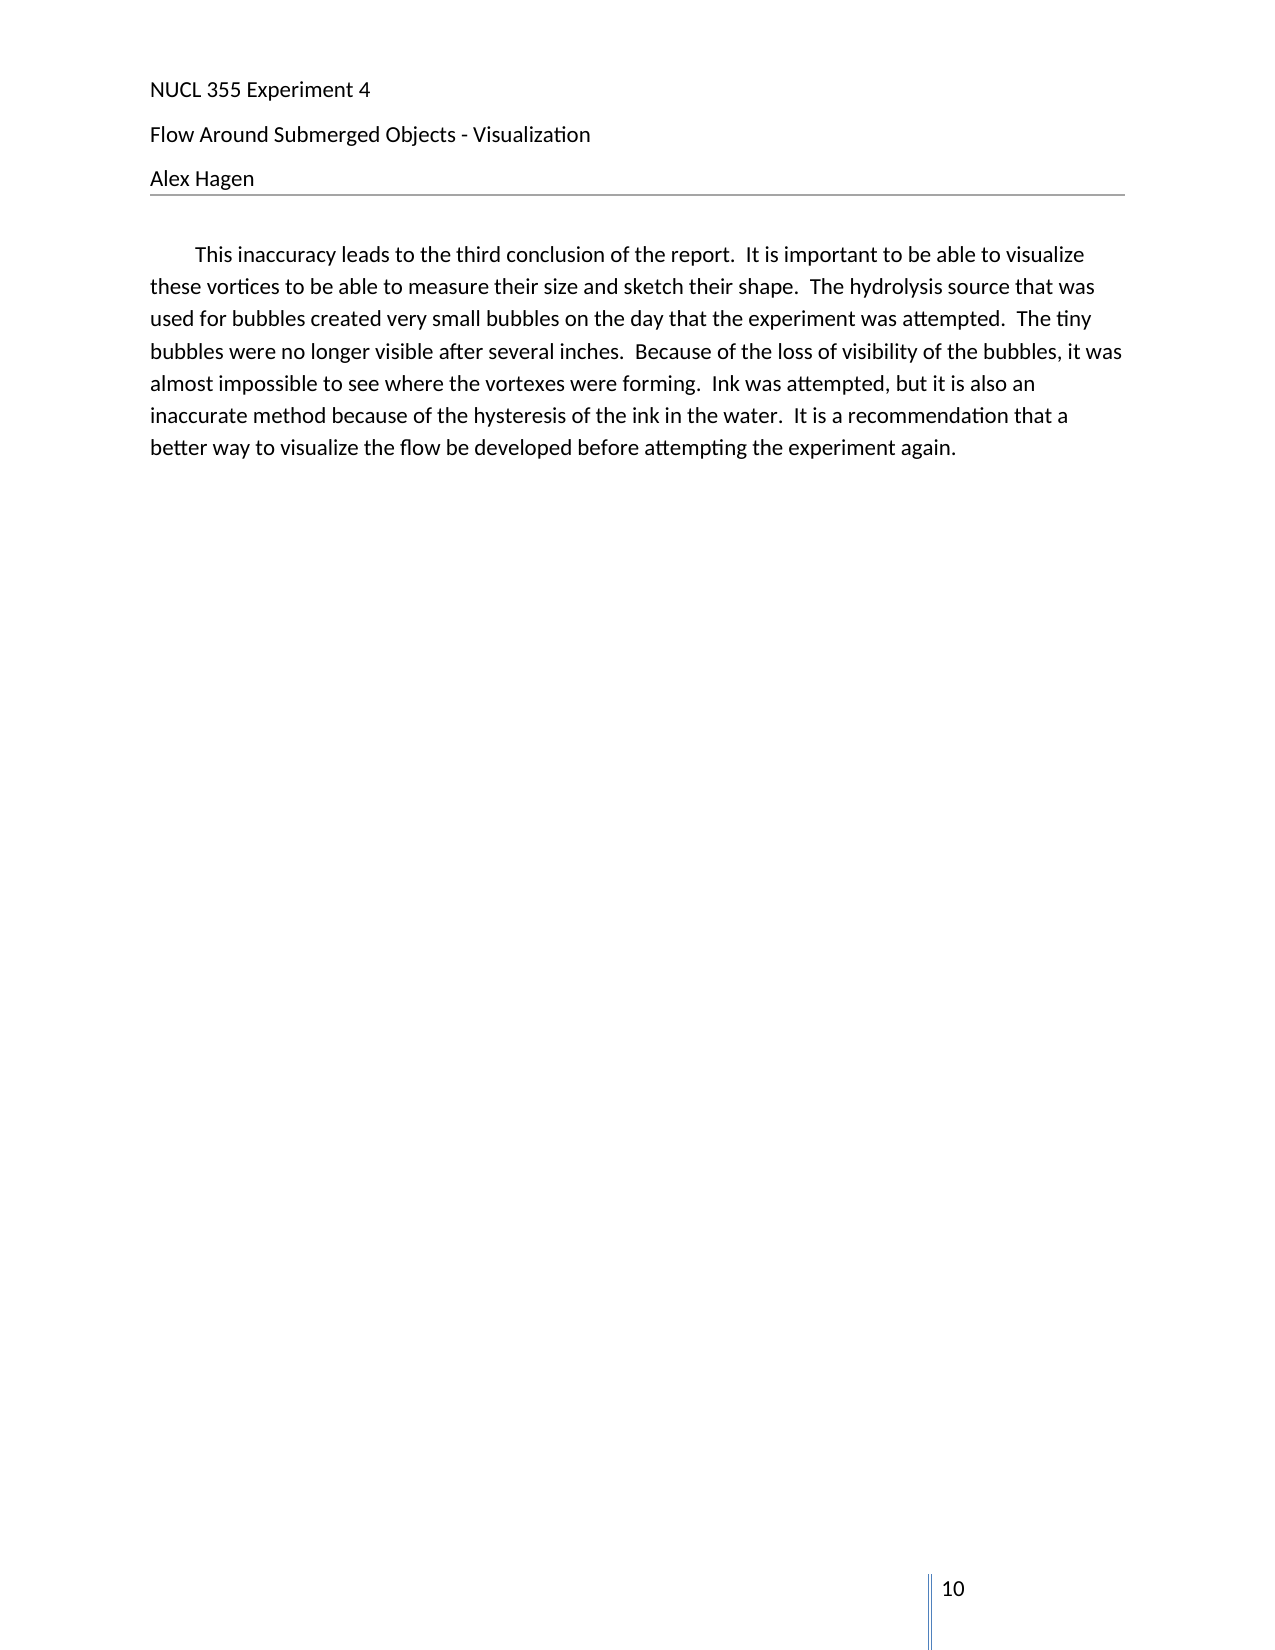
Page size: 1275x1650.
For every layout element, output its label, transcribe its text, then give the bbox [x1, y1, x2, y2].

text This inaccuracy leads to the third conclusion of the report. It is important to be able to visualize these vortices to be able to measure their size and sketch their shape. The hydrolysis source that was used for bubbles created very small bubbles on the day that the experiment was attempted. The tiny bubbles were no longer visible after several inches. Because of the loss of visibility of the bubbles, it was almost impossible to see where the vortexes were forming. Ink was attempted, but it is also an inaccurate method because of the hysteresis of the ink in the water. It is a recommendation that a better way to visualize the flow be developed before attempting the experiment again. [150, 240, 1125, 461]
